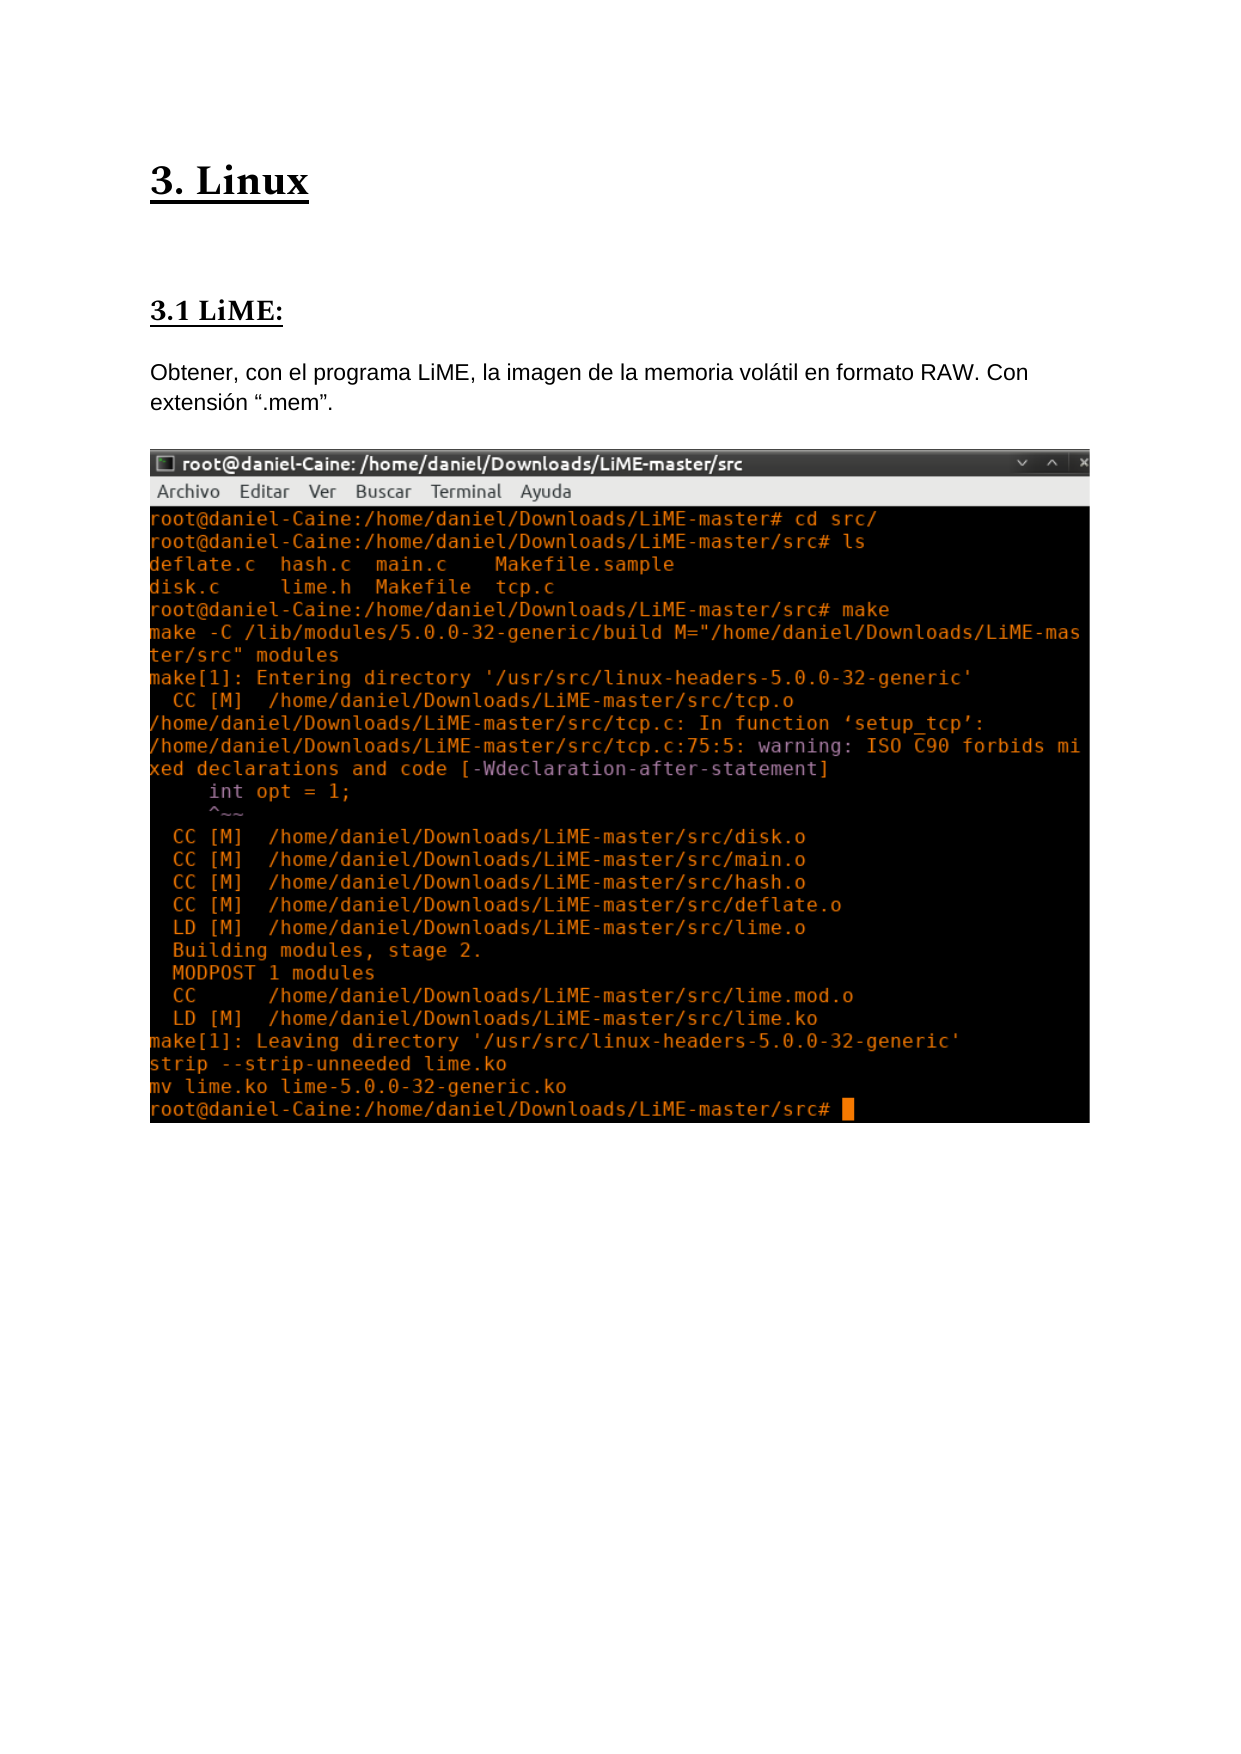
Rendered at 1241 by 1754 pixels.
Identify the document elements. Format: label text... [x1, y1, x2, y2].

picture [150, 449, 1091, 1123]
subtitle 3.1 LiME: [150, 289, 1090, 334]
subtitle 3. Linux [150, 150, 1090, 213]
text Obtener, con el programa LiME, la imagen de la memoria volátil en formato RAW. Con extensión “.mem”. [150, 359, 1090, 415]
